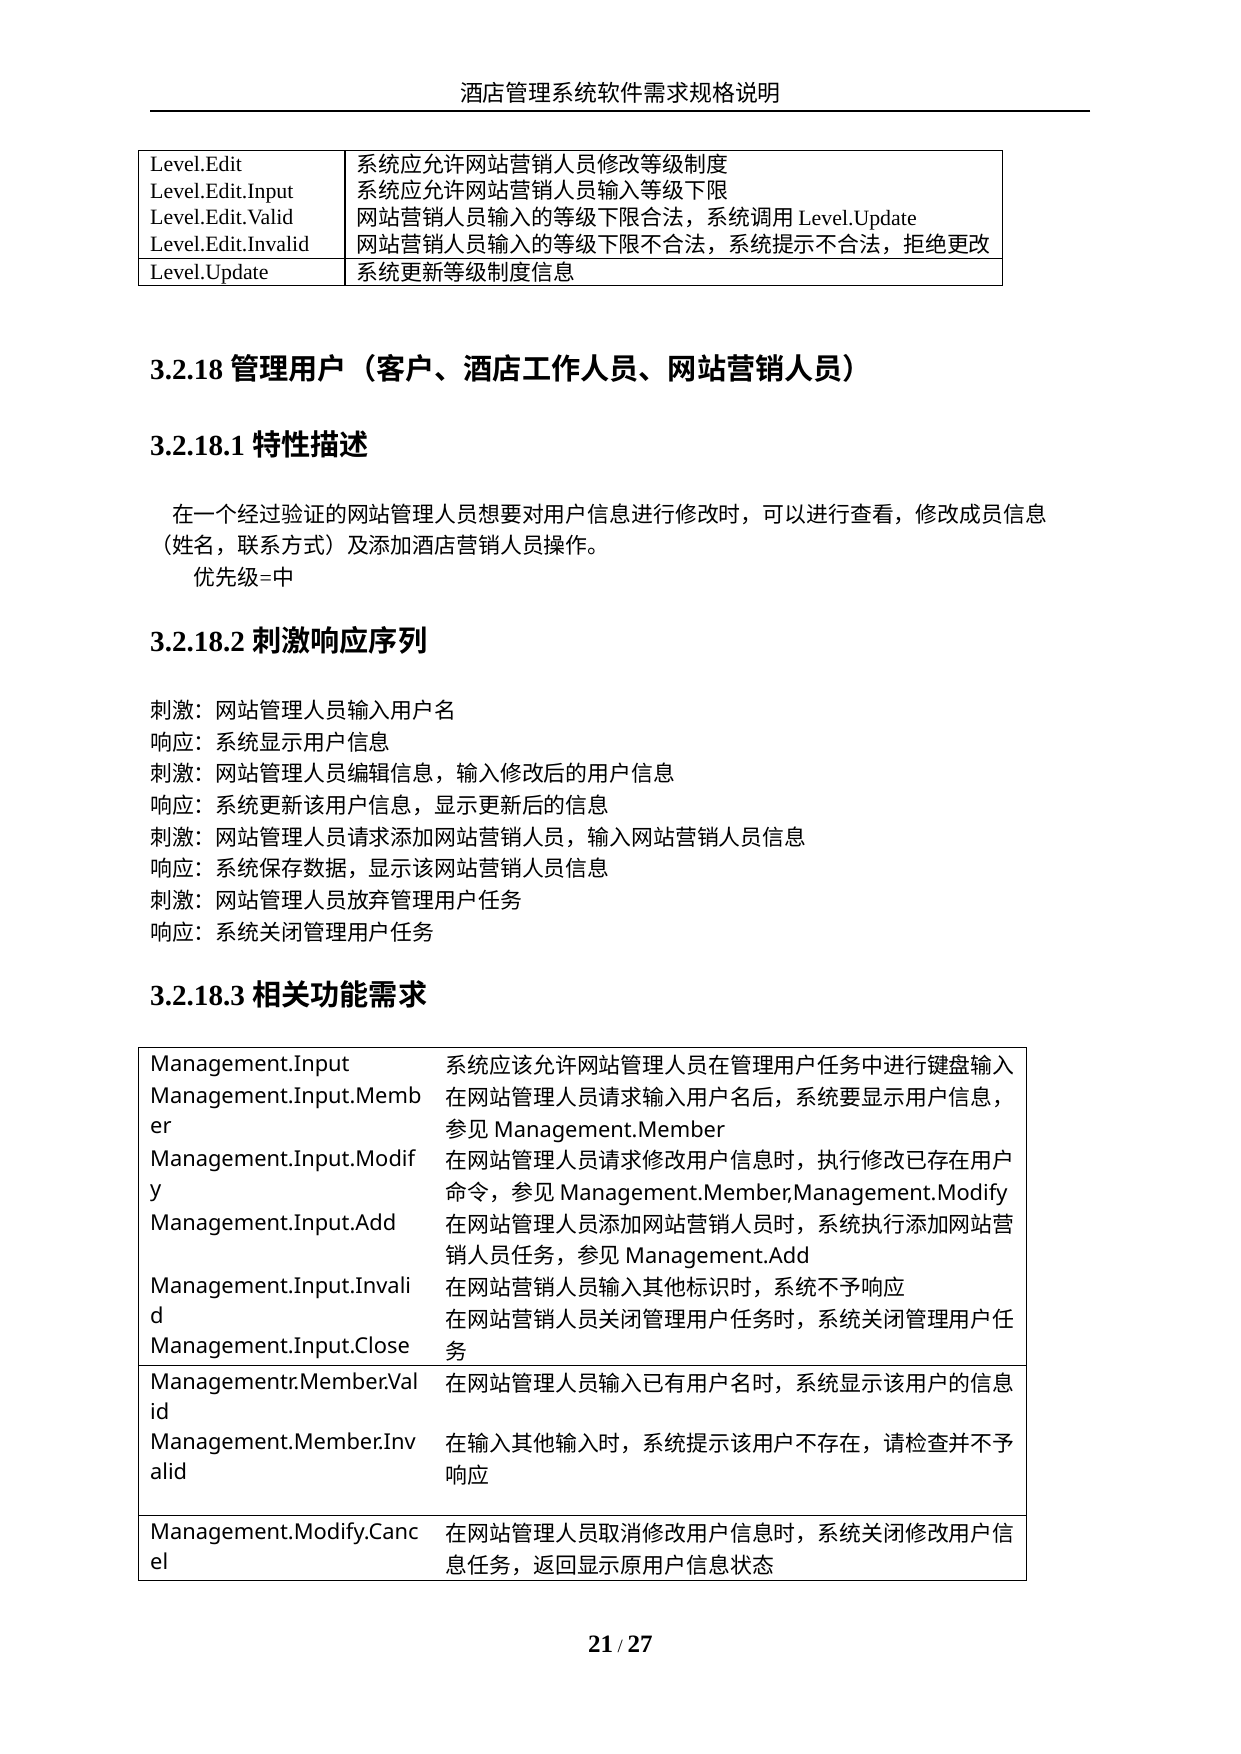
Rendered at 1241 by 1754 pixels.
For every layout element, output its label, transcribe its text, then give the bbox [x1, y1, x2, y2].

text 响应：系统保存数据，显示该网站营销人员信息 [150, 851, 1090, 883]
table_cell Managementr.Member.Valid [139, 1366, 434, 1426]
table_cell 在网站管理人员输入已有用户名时，系统显示该用户的信息 [434, 1366, 1026, 1426]
table_cell 在网站营销人员输入其他标识时，系统不予响应 在网站营销人员关闭管理用户任务时，系统关闭管理用户任务 [434, 1270, 1026, 1365]
table_header 系统应该允许网站管理人员在管理用户任务中进行键盘输入 [434, 1048, 1026, 1080]
table_cell Management.Input.Invalid Management.Input.Close [139, 1270, 434, 1365]
text 在一个经过验证的网站管理人员想要对用户信息进行修改时，可以进行查看，修改成员信息（姓名，联系方式）及添加酒店营销人员操作。 [150, 497, 1090, 560]
table_cell Level.Edit.Invalid [139, 231, 344, 258]
text 刺激：网站管理人员编辑信息，输入修改后的用户信息 [150, 756, 1090, 788]
text 3.2.18.1 特性描述 [150, 421, 1090, 463]
text 3.2.18 管理用户（客户、酒店工作人员、网站营销人员） [150, 345, 1090, 387]
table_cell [139, 1516, 434, 1580]
table_header Management.Input [139, 1048, 434, 1080]
table_cell Level.Update [139, 259, 344, 285]
table_cell Management.Input.Modify [139, 1144, 434, 1207]
table_cell 网站营销人员输入的等级下限合法，系统调用Level.Update [346, 204, 1002, 231]
table_cell Management.Member.Invalid [139, 1426, 434, 1515]
table_cell Management.Input.Member [139, 1080, 434, 1143]
text 响应：系统显示用户信息 [150, 724, 1090, 756]
text 优先级=中 [150, 560, 1090, 592]
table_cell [434, 1516, 1026, 1580]
table_cell Level.Edit.Input [139, 178, 344, 204]
text 刺激：网站管理人员放弃管理用户任务 [150, 883, 1090, 914]
text 3.2.18.2 刺激响应序列 [150, 617, 1090, 659]
table_cell 系统更新等级制度信息 [346, 259, 1002, 285]
text 3.2.18.3 相关功能需求 [150, 971, 1090, 1014]
text 刺激：网站管理人员输入用户名 [150, 693, 1090, 724]
table_cell 系统应允许网站营销人员修改等级制度 [346, 151, 1002, 178]
table_cell 网站营销人员输入的等级下限不合法，系统提示不合法，拒绝更改 [346, 231, 1002, 258]
table_cell Level.Edit.Valid [139, 204, 344, 231]
table_cell 在网站管理人员请求输入用户名后，系统要显示用户信息，参见Management.Member [434, 1080, 1026, 1143]
text 响应：系统更新该用户信息，显示更新后的信息 [150, 788, 1090, 819]
table_cell 在输入其他输入时，系统提示该用户不存在，请检查并不予响应 [434, 1426, 1026, 1515]
text 响应：系统关闭管理用户任务 [150, 914, 1090, 946]
table_cell Level.Edit [139, 151, 344, 178]
table_cell 在网站管理人员请求修改用户信息时，执行修改已存在用户命令，参见Management.Member,Management.Modify [434, 1144, 1026, 1207]
table_cell 在网站管理人员添加网站营销人员时，系统执行添加网站营销人员任务，参见Management.Add [434, 1207, 1026, 1270]
text 刺激：网站管理人员请求添加网站营销人员，输入网站营销人员信息 [150, 819, 1090, 851]
table_cell 系统应允许网站营销人员输入等级下限 [346, 178, 1002, 204]
table_cell Management.Input.Add [139, 1207, 434, 1270]
